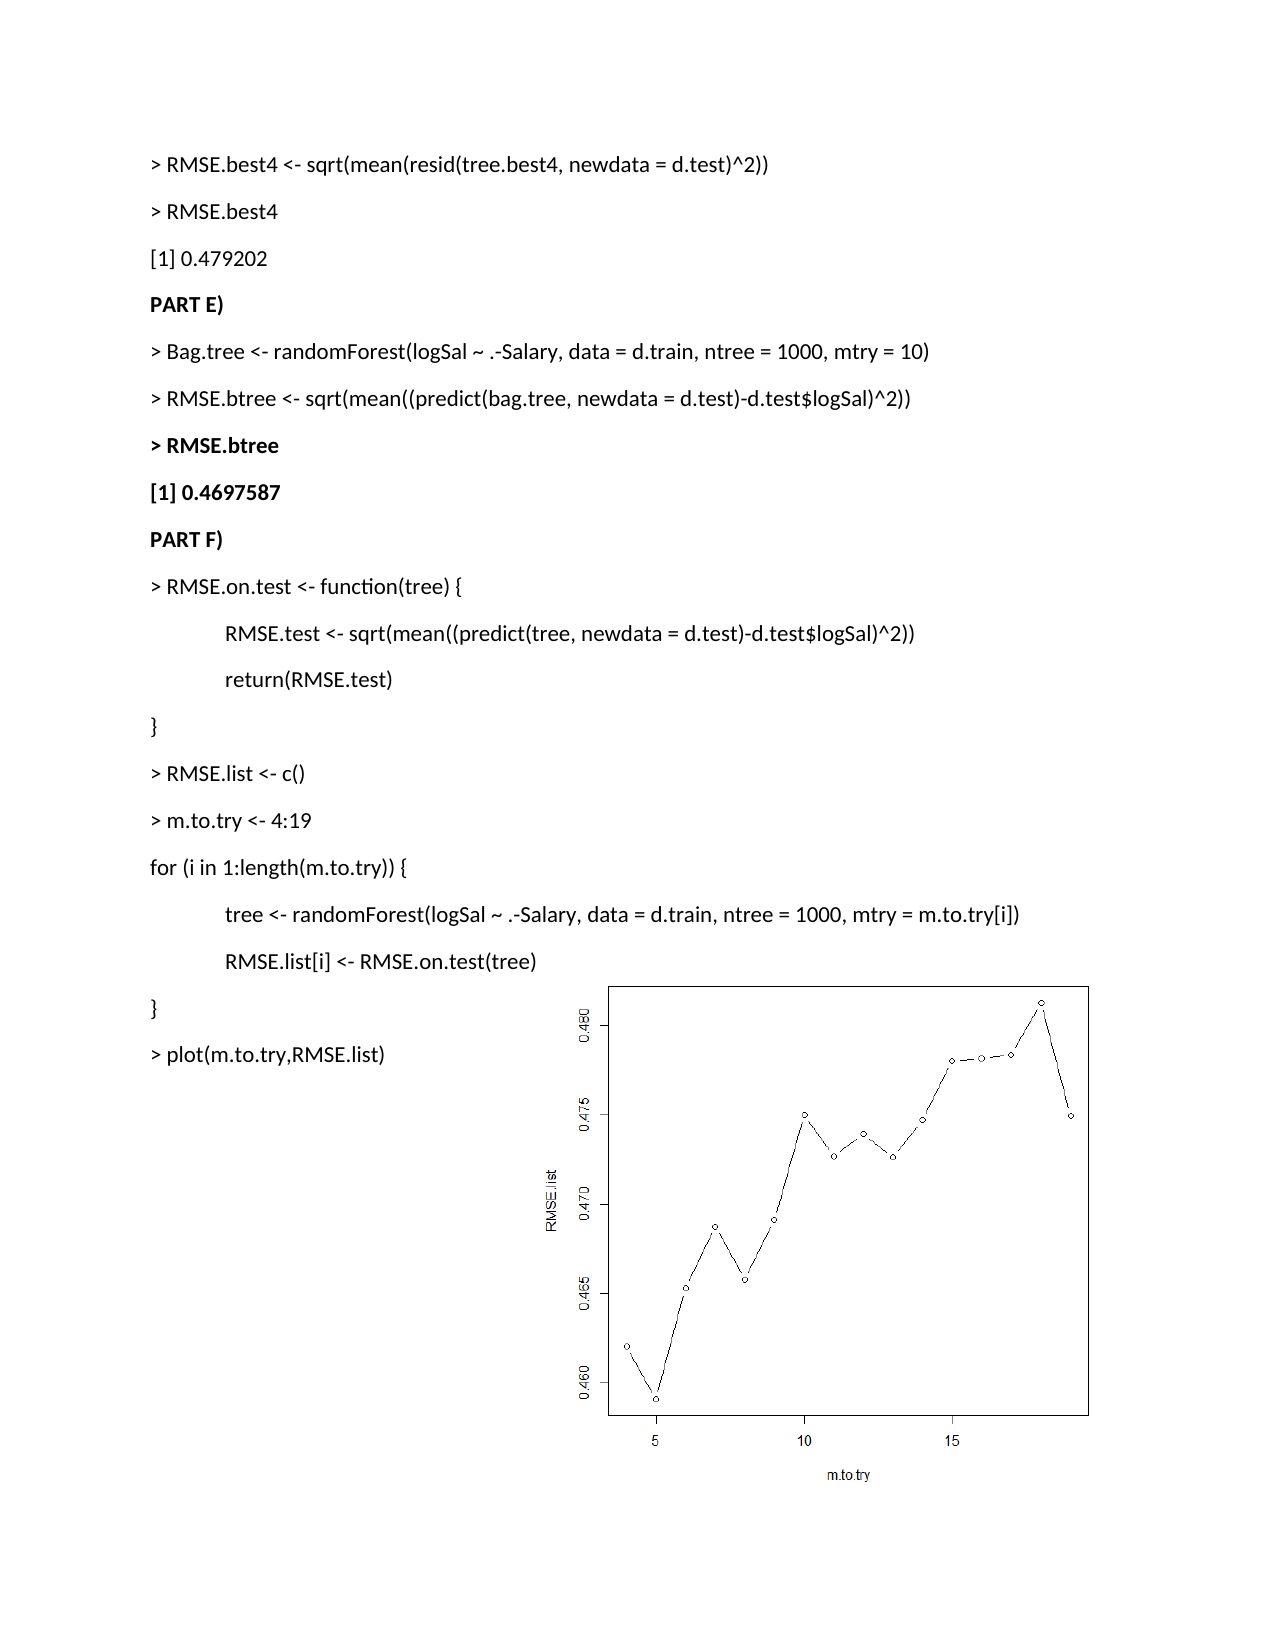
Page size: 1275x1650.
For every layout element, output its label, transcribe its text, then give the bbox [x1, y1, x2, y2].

text } [150, 712, 1125, 741]
text > RMSE.on.test <- function(tree) { [150, 572, 1125, 600]
picture [540, 980, 1123, 1500]
text > RMSE.btree <- sqrt(mean((predict(bag.tree, newdata = d.test)-d.test$logSal)^2)) [150, 384, 1125, 412]
text > plot(m.to.try,RMSE.list) [150, 1041, 540, 1069]
text for (i in 1:length(m.to.try)) { [150, 853, 1125, 881]
text return(RMSE.test) [150, 666, 1125, 694]
text > Bag.tree <- randomForest(logSal ~ .-Salary, data = d.train, ntree = 1000, mtry = 10) [150, 337, 1125, 366]
text RMSE.test <- sqrt(mean((predict(tree, newdata = d.test)-d.test$logSal)^2)) [150, 619, 1125, 647]
text > RMSE.list <- c() [150, 759, 1125, 787]
text > RMSE.best4 [150, 197, 1125, 225]
text [1] 0.479202 [150, 244, 1125, 272]
text > m.to.try <- 4:19 [150, 806, 1125, 834]
text tree <- randomForest(logSal ~ .-Salary, data = d.train, ntree = 1000, mtry = m.to.try[i]) [150, 900, 1125, 928]
text [1] 0.4697587 [150, 478, 1125, 506]
text RMSE.list[i] <- RMSE.on.test(tree) [150, 947, 1125, 975]
text > RMSE.btree [150, 431, 1125, 459]
text PART F) [150, 525, 1125, 553]
text > RMSE.best4 <- sqrt(mean(resid(tree.best4, newdata = d.test)^2)) [150, 150, 1125, 178]
text } [150, 994, 540, 1022]
text PART E) [150, 291, 1125, 319]
